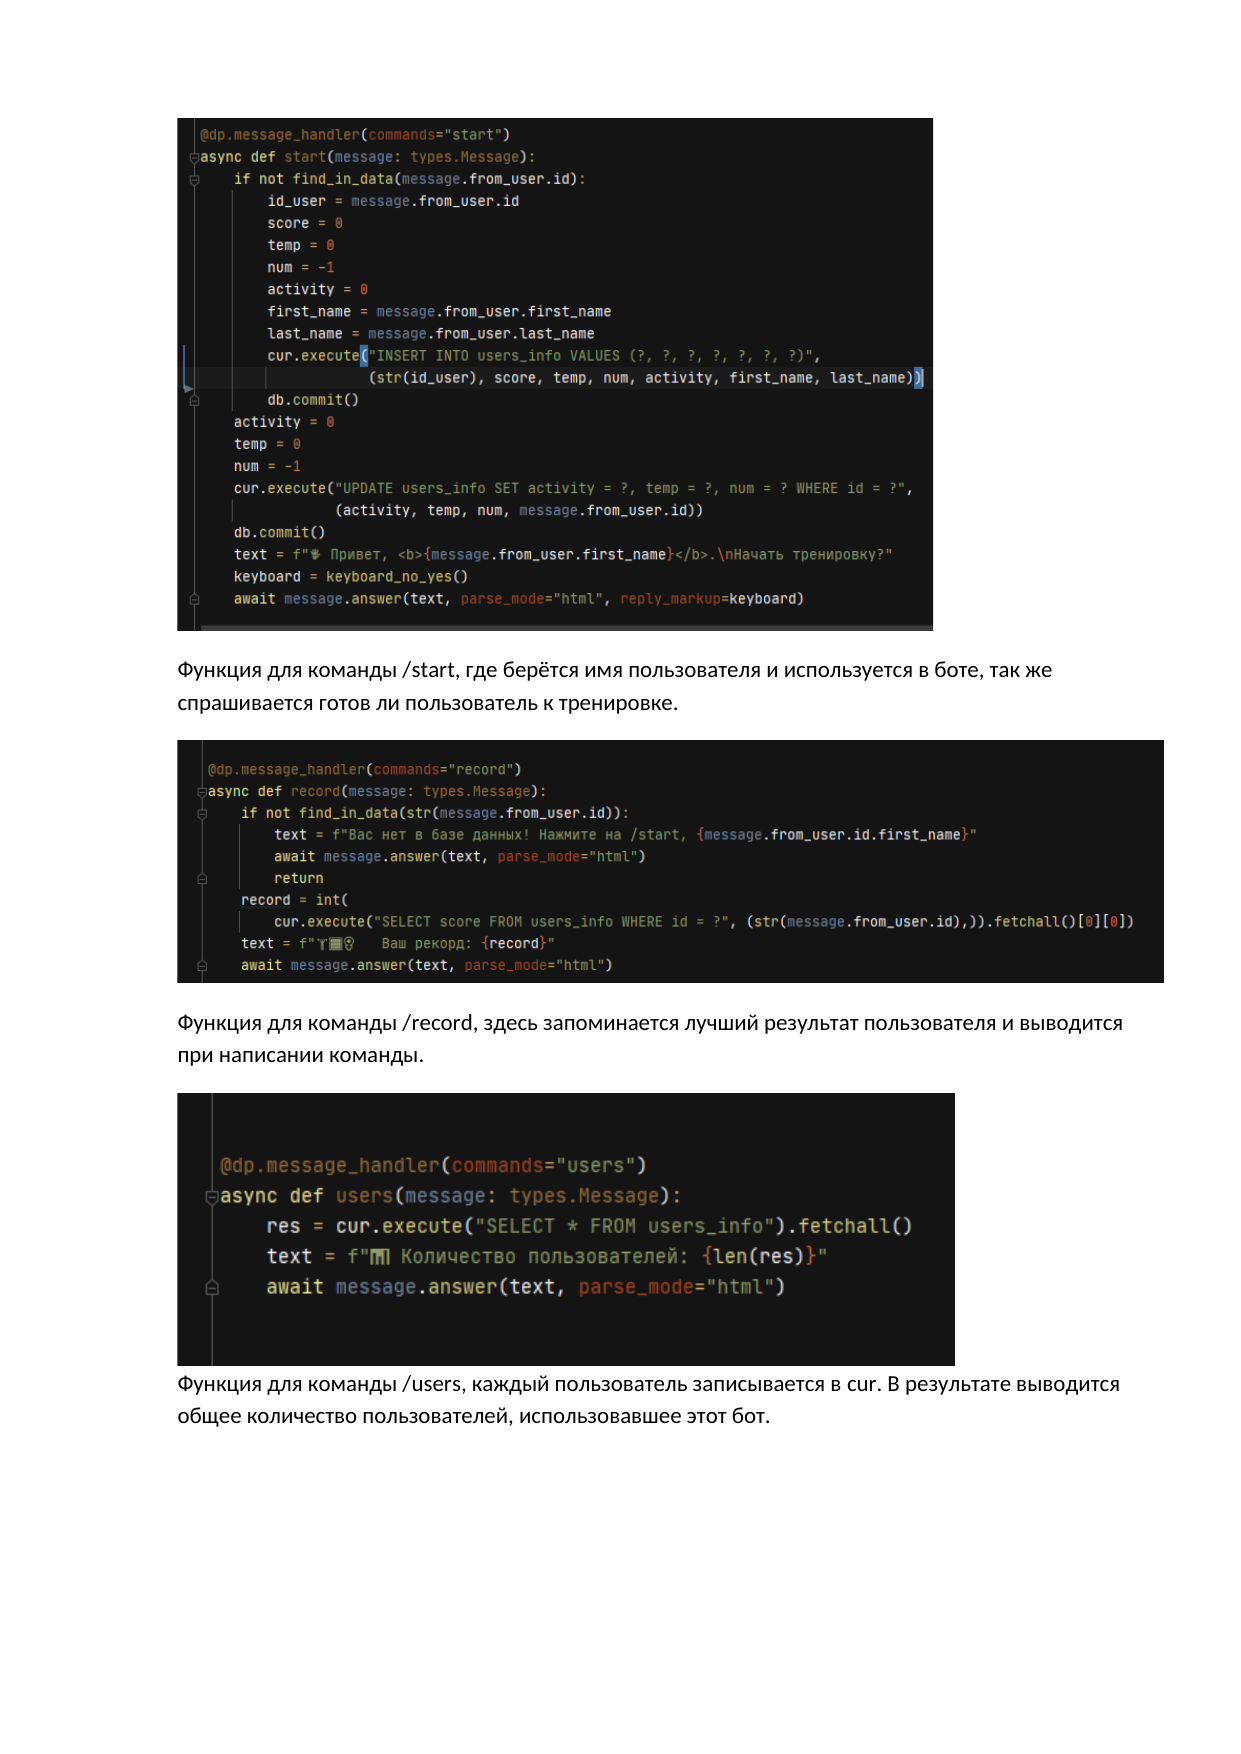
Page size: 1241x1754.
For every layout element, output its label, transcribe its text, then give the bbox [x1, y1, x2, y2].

picture [177, 1093, 955, 1366]
text Функция для команды /record, здесь запоминается лучший результат пользователя и выводится при написании команды. [177, 1008, 1152, 1068]
text Функция для команды /start, где берётся имя пользователя и используется в боте, так же спрашивается готов ли пользователь к тренировке. [177, 656, 1152, 716]
picture [177, 118, 934, 631]
picture [177, 740, 1164, 983]
